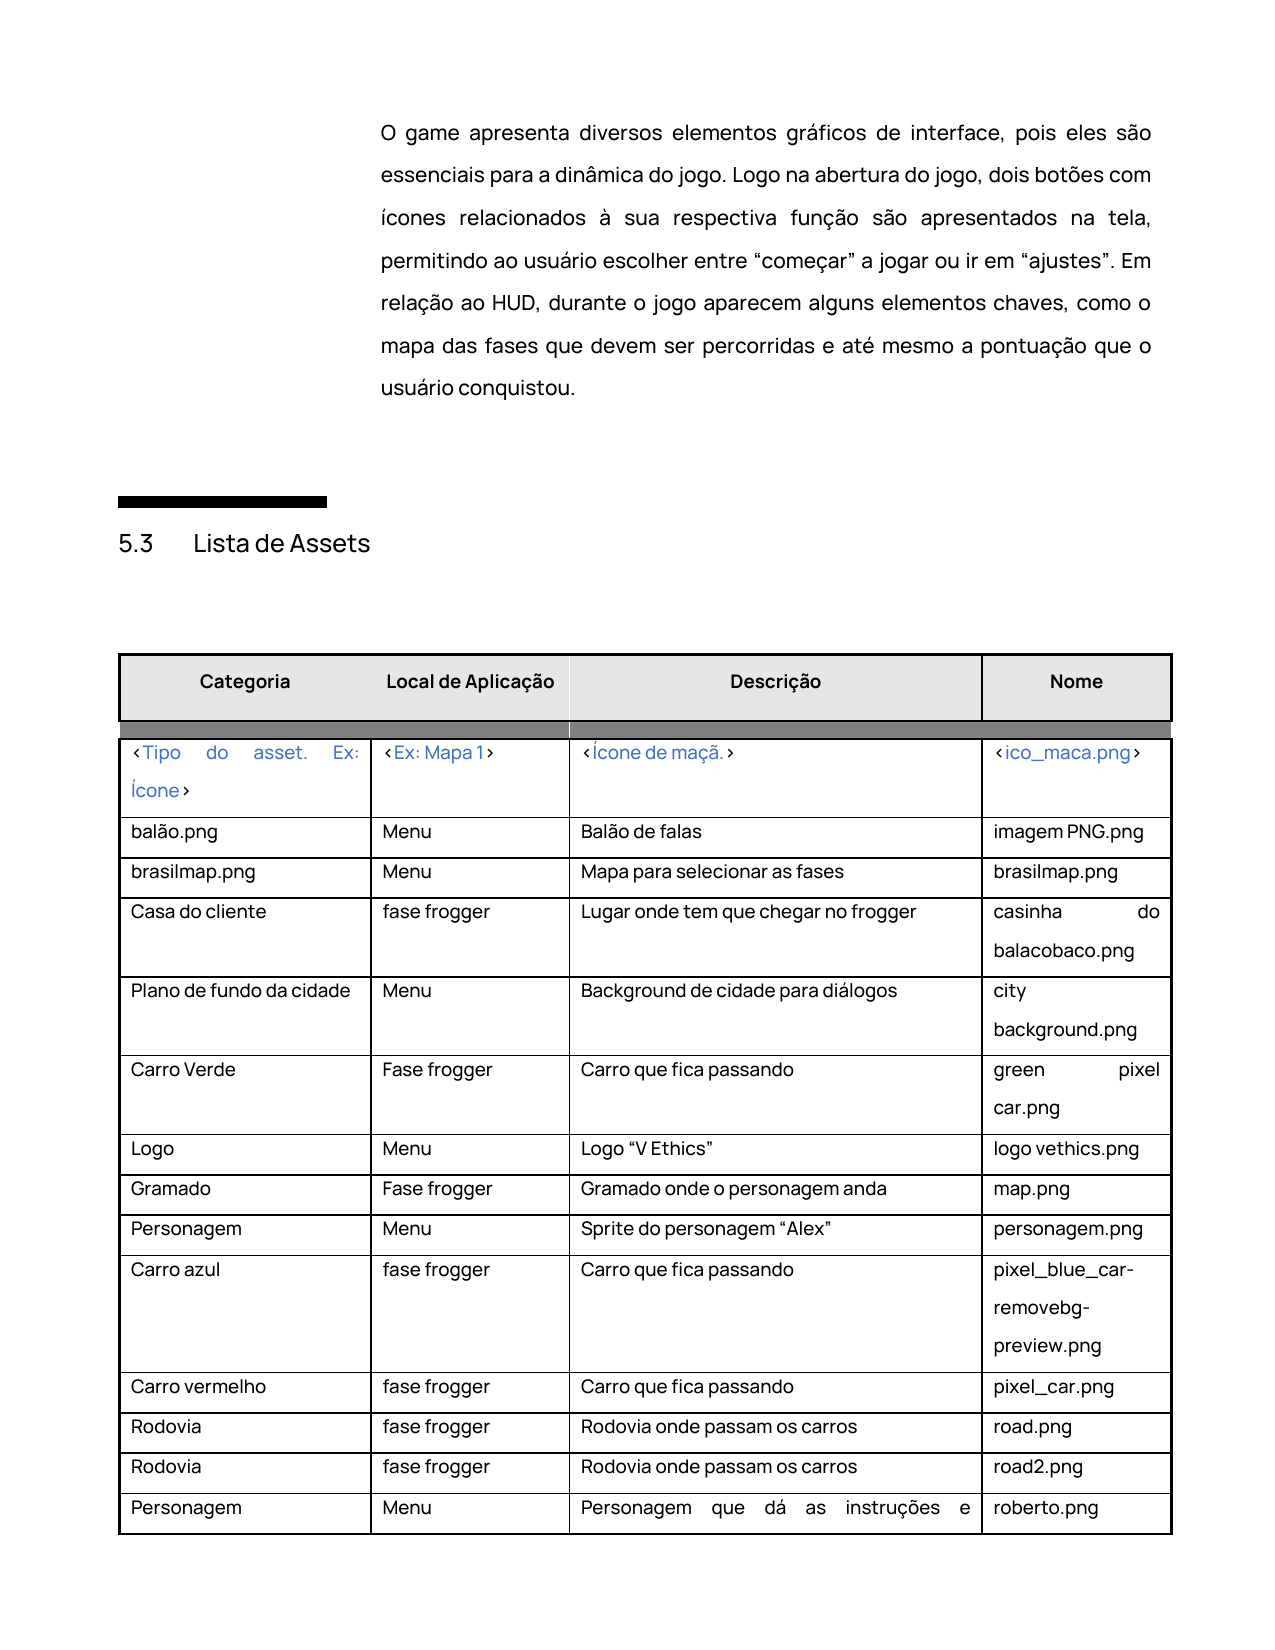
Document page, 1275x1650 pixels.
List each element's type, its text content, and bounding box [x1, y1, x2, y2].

table_cell Menu [372, 978, 569, 1055]
table_cell Logo “V Ethics” [570, 1135, 981, 1174]
table_cell Carro azul [121, 1256, 370, 1372]
table_header Descrição [570, 656, 981, 720]
table_cell brasilmap.png [983, 859, 1170, 897]
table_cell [570, 1494, 981, 1533]
table_cell <ico_maca.png> [983, 740, 1170, 817]
table_cell fase frogger [372, 1414, 569, 1452]
table_cell [982, 722, 1171, 738]
table_cell Carro vermelho [121, 1373, 370, 1412]
table_cell fase frogger [372, 899, 569, 976]
table_cell logo vethics.png [983, 1135, 1170, 1174]
table_cell fase frogger [372, 1373, 569, 1412]
table_header Categoria [121, 656, 371, 720]
table_cell Carro que fica passando [570, 1373, 981, 1412]
table_cell fase frogger [372, 1256, 569, 1372]
table_cell Plano de fundo da cidade [121, 978, 370, 1055]
table_cell <Ex: Mapa 1> [372, 740, 569, 817]
table_cell map.png [983, 1176, 1170, 1214]
table_cell imagem PNG.png [983, 818, 1170, 857]
table_cell <Tipo do asset. Ex: Ícone> [121, 740, 370, 817]
table_cell city background.png [983, 978, 1170, 1055]
table_cell Mapa para selecionar as fases [570, 859, 981, 897]
table_header Nome [983, 656, 1170, 720]
table_cell balão.png [121, 818, 370, 857]
table_cell road.png [983, 1414, 1170, 1452]
table_cell Background de cidade para diálogos [570, 978, 981, 1055]
table_header Local de Aplicação [371, 656, 569, 720]
table_cell Carro que fica passando [570, 1256, 981, 1372]
table_cell Balão de falas [570, 818, 981, 857]
table_cell Lugar onde tem que chegar no frogger [570, 899, 981, 976]
table_cell Personagem [121, 1494, 370, 1533]
table_cell [371, 722, 569, 738]
table_cell Gramado [121, 1176, 370, 1214]
table_cell Menu [372, 1494, 569, 1533]
table_cell Menu [372, 1135, 569, 1174]
table_cell roberto.png [983, 1494, 1170, 1533]
table_cell fase frogger [372, 1454, 569, 1493]
table_cell Gramado onde o personagem anda [570, 1176, 981, 1214]
list Lista de Assets [118, 526, 1152, 560]
table_cell [570, 722, 982, 738]
table_cell <Ícone de maçã.> [570, 740, 981, 817]
table_cell Fase frogger [372, 1176, 569, 1214]
table_cell brasilmap.png [121, 859, 370, 897]
table_cell [120, 722, 371, 738]
table_cell Rodovia [121, 1454, 370, 1493]
table_cell Carro Verde [121, 1056, 370, 1133]
table_cell Carro que fica passando [570, 1056, 981, 1133]
table_cell casinha do balacobaco.png [983, 899, 1170, 976]
table_cell Casa do cliente [121, 899, 370, 976]
table_cell pixel_blue_car-removebg-preview.png [983, 1256, 1170, 1372]
table_cell Logo [121, 1135, 370, 1174]
table_cell Rodovia [121, 1414, 370, 1452]
table_cell road2.png [983, 1454, 1170, 1493]
table_cell Menu [372, 859, 569, 897]
table_cell personagem.png [983, 1216, 1170, 1254]
table_cell Fase frogger [372, 1056, 569, 1133]
table_cell pixel_car.png [983, 1373, 1170, 1412]
table_cell green pixel car.png [983, 1056, 1170, 1133]
table_cell Personagem [121, 1216, 370, 1254]
table_cell Rodovia onde passam os carros [570, 1454, 981, 1493]
table_cell Menu [372, 818, 569, 857]
table_cell Menu [372, 1216, 569, 1254]
table_cell Sprite do personagem “Alex” [570, 1216, 981, 1254]
table_cell Rodovia onde passam os carros [570, 1414, 981, 1452]
text O game apresenta diversos elementos gráficos de interface, pois eles são essenciais para a dinâmica do jogo. Logo na abertura do jogo, dois botões com ícones relacionados à sua respectiva função são apresentados na tela, permitindo ao usuário escolher entre “começar” a jogar ou ir em “ajustes”. Em relação ao HUD, durante o jogo aparecem alguns elementos chaves, como o mapa das fases que devem ser percorridas e até mesmo a pontuação que o usuário conquistou. [381, 118, 1152, 402]
